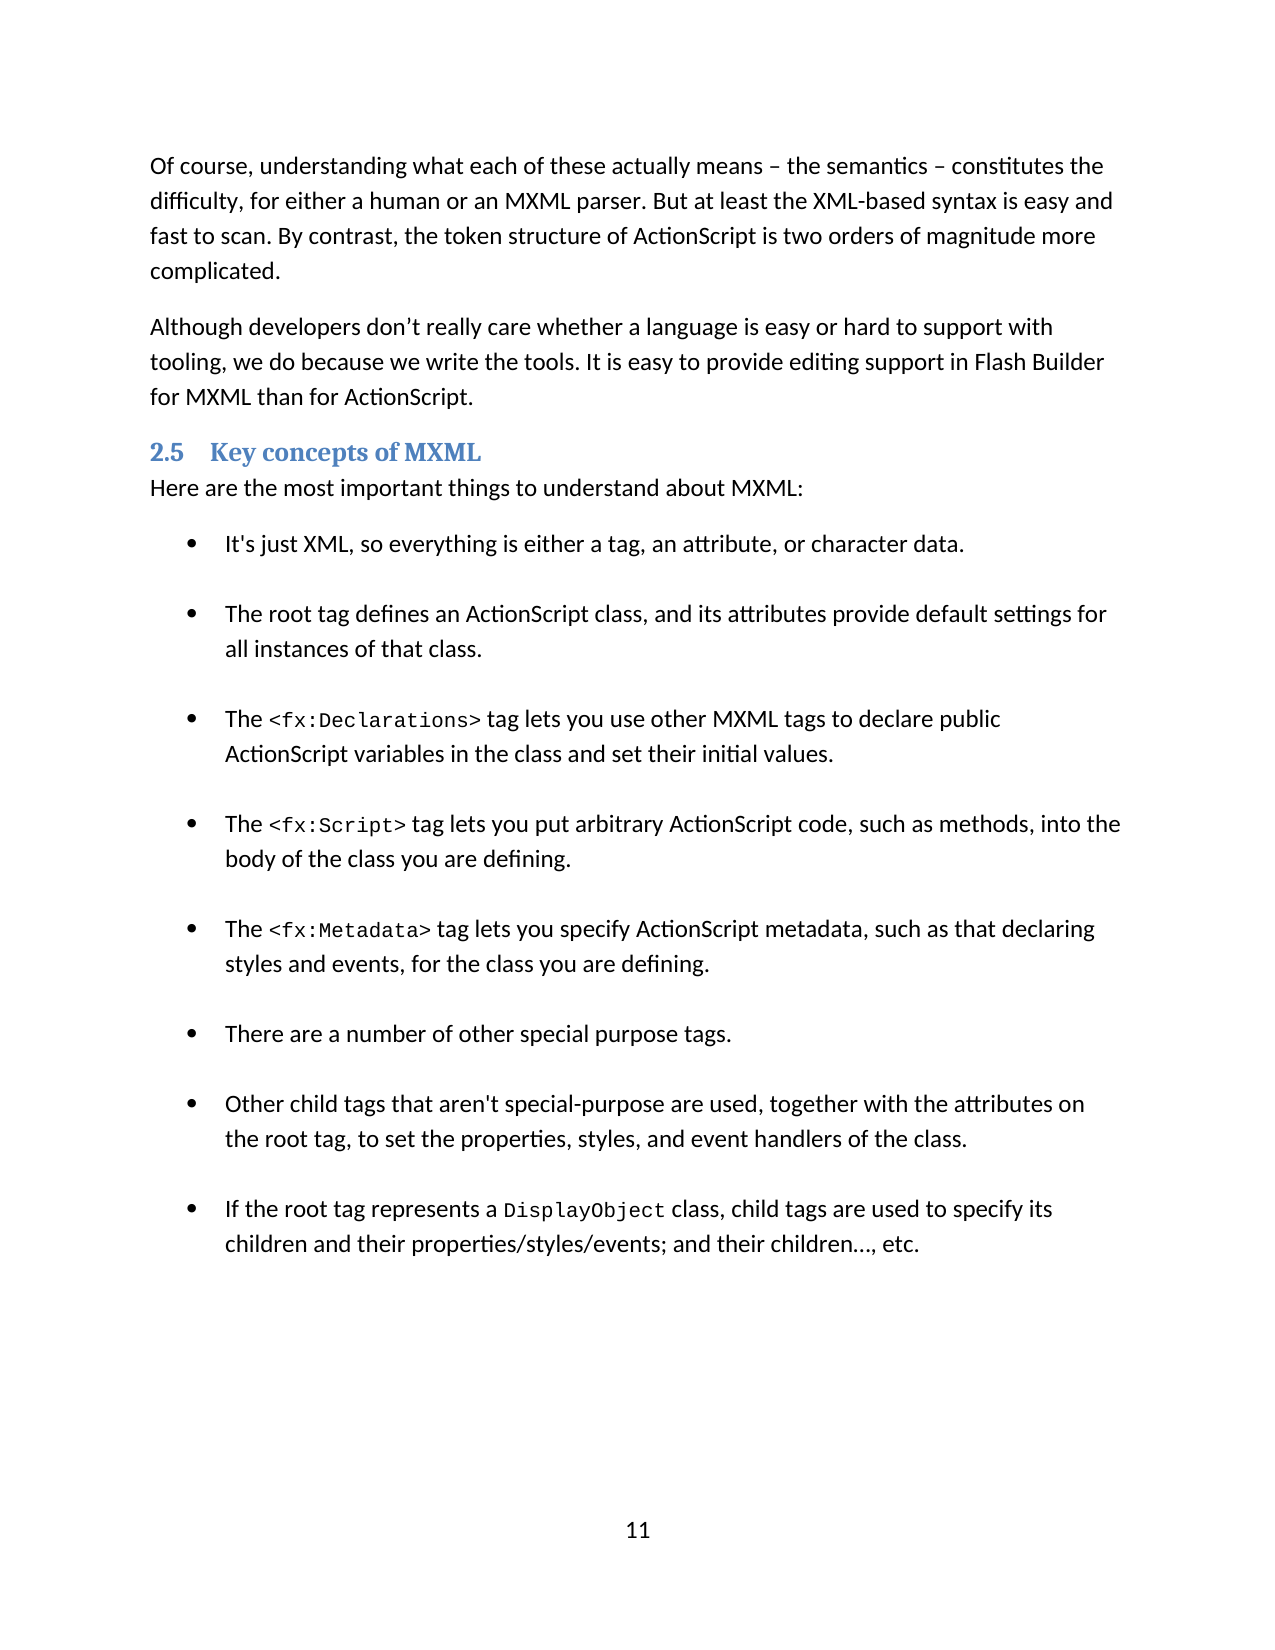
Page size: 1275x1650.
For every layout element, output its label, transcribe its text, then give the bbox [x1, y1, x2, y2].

list It's just XML, so everything is either a tag, an attribute, or character data. [187, 528, 1125, 594]
list The <fx:Declarations> tag lets you use other MXML tags to declare public ActionScript variables in the class and set their initial values. [187, 703, 1125, 804]
list The <fx:Script> tag lets you put arbitrary ActionScript code, such as methods, into the body of the class you are defining. [187, 808, 1125, 909]
subtitle Key concepts of MXML [150, 437, 1125, 468]
list The <fx:Metadata> tag lets you specify ActionScript metadata, such as that declaring styles and events, for the class you are defining. [187, 913, 1125, 979]
list Other child tags that aren't special-purpose are used, together with the attributes on the root tag, to set the properties, styles, and event handlers of the class. [187, 1088, 1125, 1154]
list The root tag defines an ActionScript class, and its attributes provide default settings for all instances of that class. [187, 598, 1125, 699]
text Although developers don’t really care whether a language is easy or hard to support with tooling, we do because we write the tools. It is easy to provide editing support in Flash Builder for MXML than for ActionScript. [150, 311, 1125, 411]
text Of course, understanding what each of these actually means – the semantics – constitutes the difficulty, for either a human or an MXML parser. But at least the XML-based syntax is easy and fast to scan. By contrast, the token structure of ActionScript is two orders of magnitude more complicated. [150, 150, 1125, 286]
list If the root tag represents a DisplayObject class, child tags are used to specify its children and their properties/styles/events; and their children…, etc. [187, 1193, 1125, 1259]
list There are a number of other special purpose tags. [187, 1018, 1125, 1084]
text Here are the most important things to understand about MXML: [150, 472, 1125, 503]
